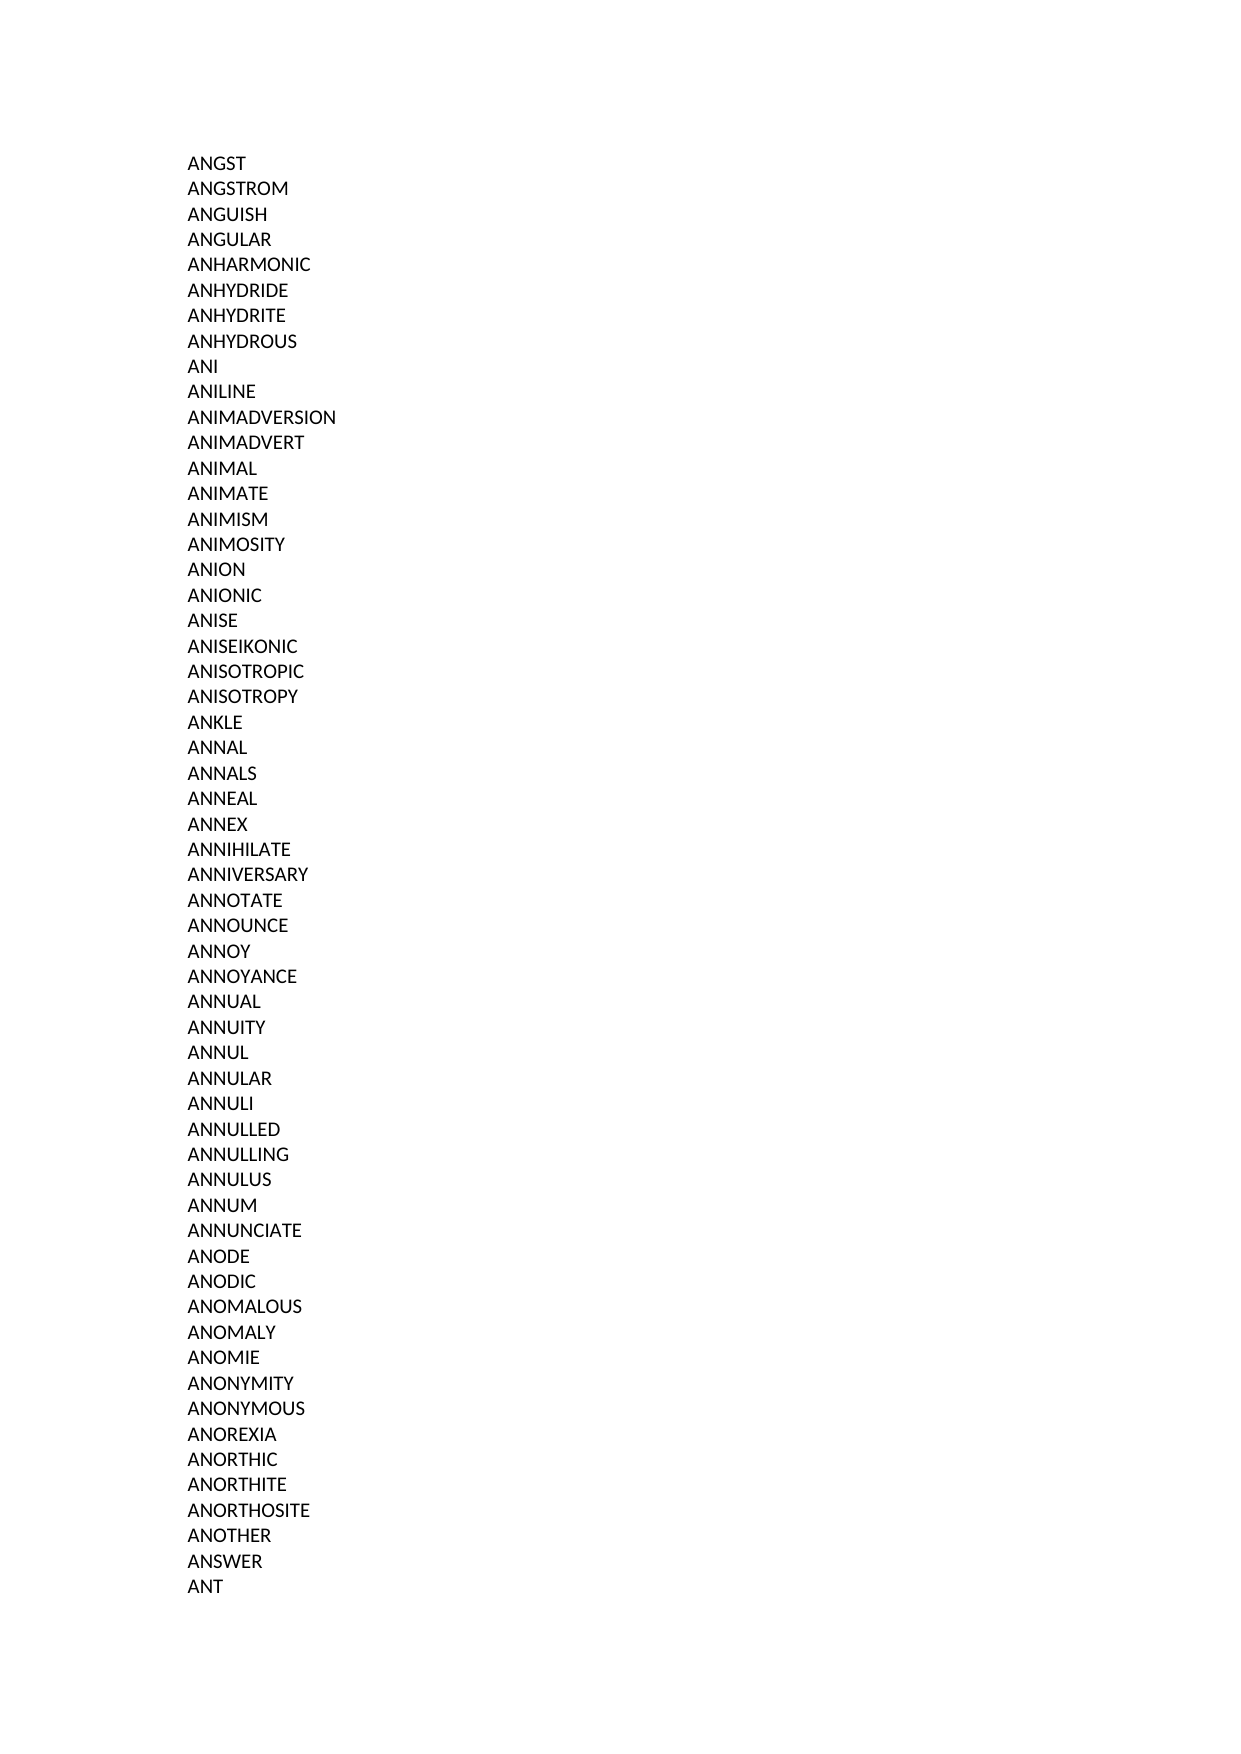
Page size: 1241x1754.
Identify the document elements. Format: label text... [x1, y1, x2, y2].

text ANNEX [187, 811, 1053, 836]
text ANNOYANCE [187, 963, 1053, 989]
text ANORTHOSITE [187, 1497, 1053, 1522]
text ANIMADVERT [187, 429, 1053, 455]
text ANISOTROPY [187, 684, 1053, 709]
text ANNALS [187, 760, 1053, 785]
text ANOTHER [187, 1522, 1053, 1548]
text ANHYDRIDE [187, 277, 1053, 302]
text ANI [187, 353, 1053, 379]
text ANNOUNCE [187, 912, 1053, 938]
text ANIMADVERSION [187, 404, 1053, 429]
text ANONYMITY [187, 1370, 1053, 1395]
text ANGUISH [187, 201, 1053, 226]
text ANONYMOUS [187, 1395, 1053, 1421]
text ANNOY [187, 938, 1053, 963]
text ANOMIE [187, 1344, 1053, 1370]
text ANHYDROUS [187, 328, 1053, 353]
text ANISE [187, 607, 1053, 633]
text ANNUITY [187, 1014, 1053, 1039]
text ANGSTROM [187, 175, 1053, 201]
text ANODIC [187, 1268, 1053, 1294]
text ANOREXIA [187, 1421, 1053, 1446]
text ANT [187, 1573, 1053, 1599]
text ANISOTROPIC [187, 658, 1053, 684]
text ANIMISM [187, 506, 1053, 531]
text ANGST [187, 150, 1053, 175]
text ANNUM [187, 1192, 1053, 1217]
text ANORTHITE [187, 1472, 1053, 1497]
text ANIMATE [187, 480, 1053, 506]
text ANNULI [187, 1090, 1053, 1116]
text ANKLE [187, 709, 1053, 734]
text ANHYDRITE [187, 302, 1053, 328]
text ANOMALY [187, 1319, 1053, 1344]
text ANNULLING [187, 1141, 1053, 1167]
text ANNIHILATE [187, 836, 1053, 862]
text ANORTHIC [187, 1446, 1053, 1472]
text ANILINE [187, 379, 1053, 404]
text ANNULUS [187, 1167, 1053, 1192]
text ANGULAR [187, 226, 1053, 252]
text ANNEAL [187, 785, 1053, 811]
text ANIONIC [187, 582, 1053, 607]
text ANIMOSITY [187, 531, 1053, 557]
text ANODE [187, 1243, 1053, 1268]
text ANNUL [187, 1039, 1053, 1065]
text ANNUNCIATE [187, 1217, 1053, 1243]
text ANNAL [187, 734, 1053, 760]
text ANOMALOUS [187, 1294, 1053, 1319]
text ANNOTATE [187, 887, 1053, 912]
text ANHARMONIC [187, 252, 1053, 277]
text ANNUAL [187, 989, 1053, 1014]
text ANNIVERSARY [187, 862, 1053, 887]
text ANION [187, 557, 1053, 582]
text ANNULLED [187, 1116, 1053, 1141]
text ANISEIKONIC [187, 633, 1053, 658]
text ANSWER [187, 1548, 1053, 1573]
text ANNULAR [187, 1065, 1053, 1090]
text ANIMAL [187, 455, 1053, 480]
